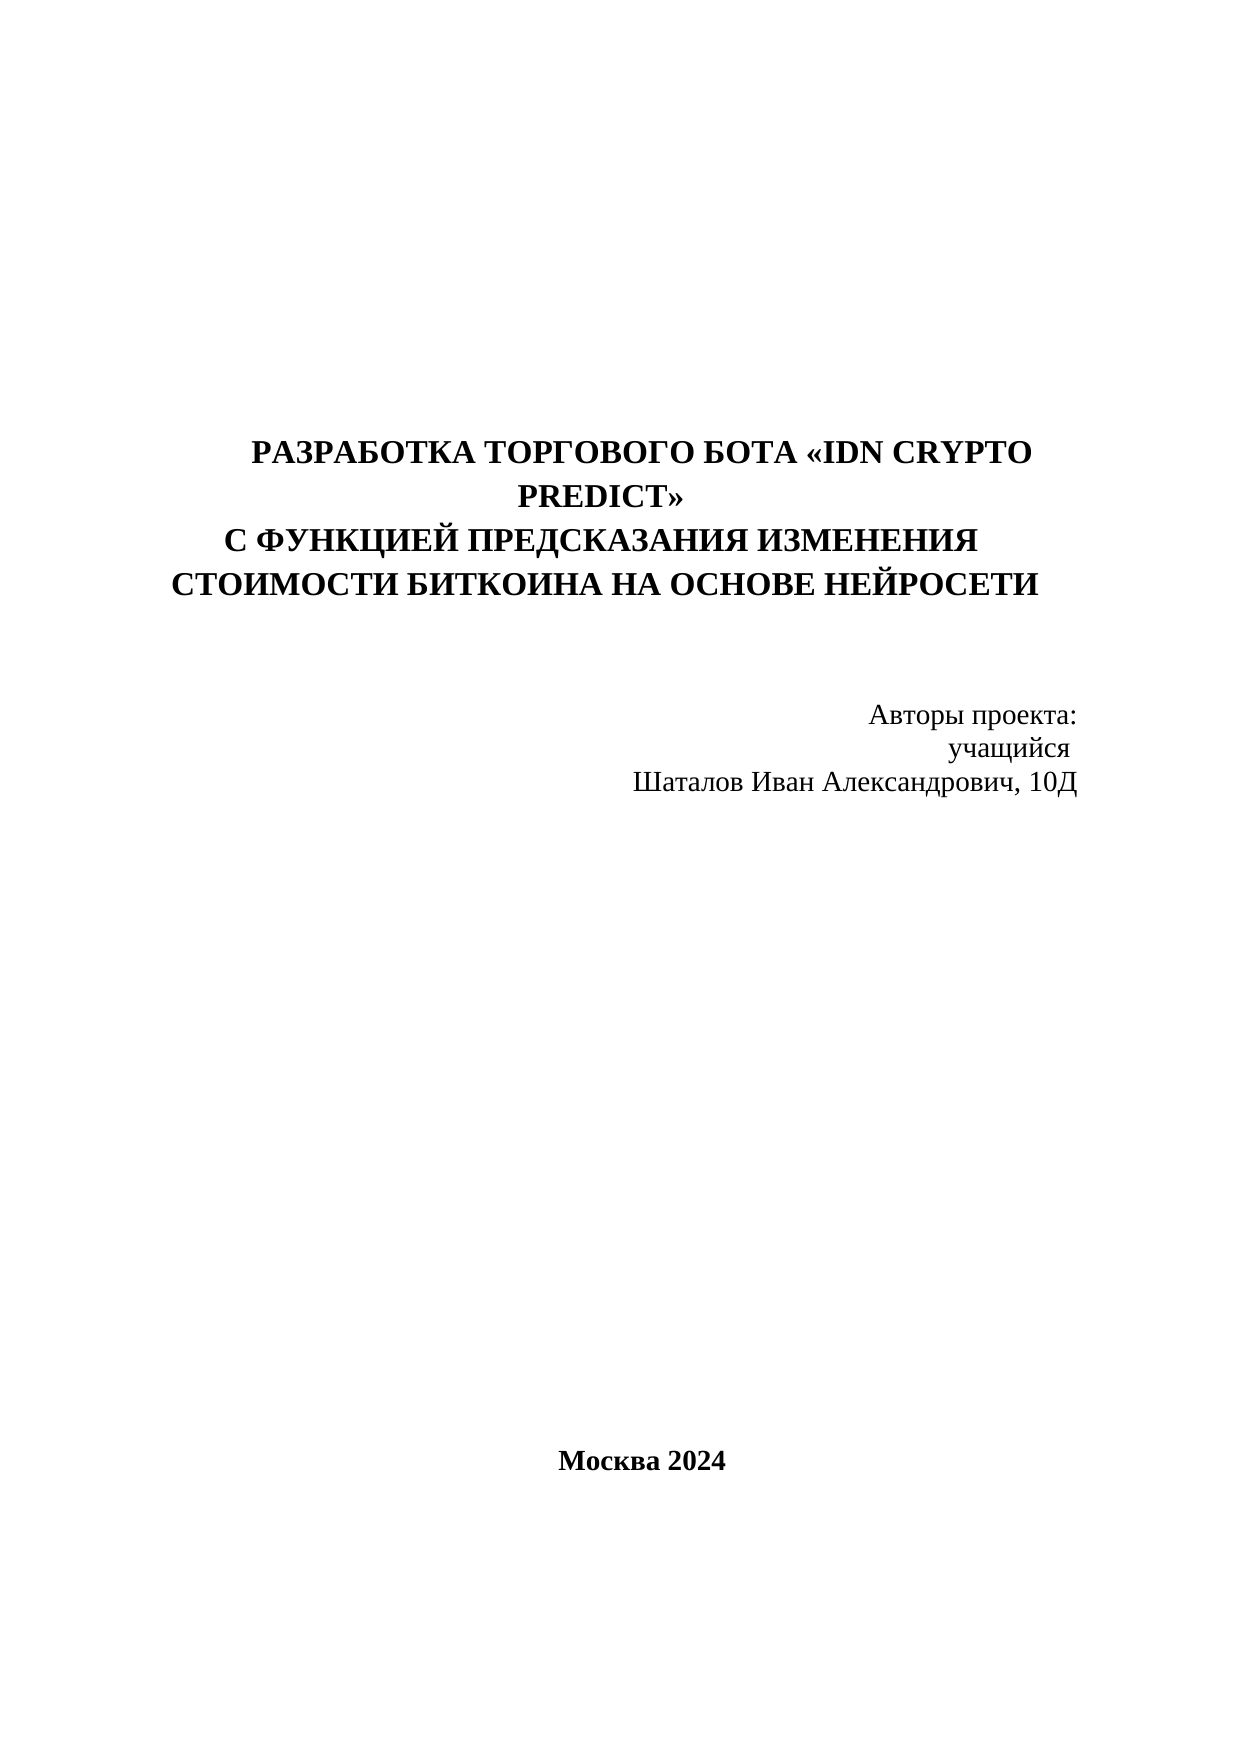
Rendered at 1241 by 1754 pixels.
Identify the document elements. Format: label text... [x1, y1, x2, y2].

text Москва 2024 [133, 1443, 1077, 1476]
text РАЗРАБОТКА ТОРГОВОГО БОТА «IDN CRYPTO PREDICT» С ФУНКЦИЕЙ ПРЕДСКАЗАНИЯ ИЗМЕНЕНИЯ СТОИМОСТИ БИТКОИНА НА ОСНОВЕ НЕЙРОСЕТИ [133, 432, 1077, 603]
text Авторы проекта: учащийся Шаталов Иван Александрович, 10Д [133, 697, 1077, 798]
